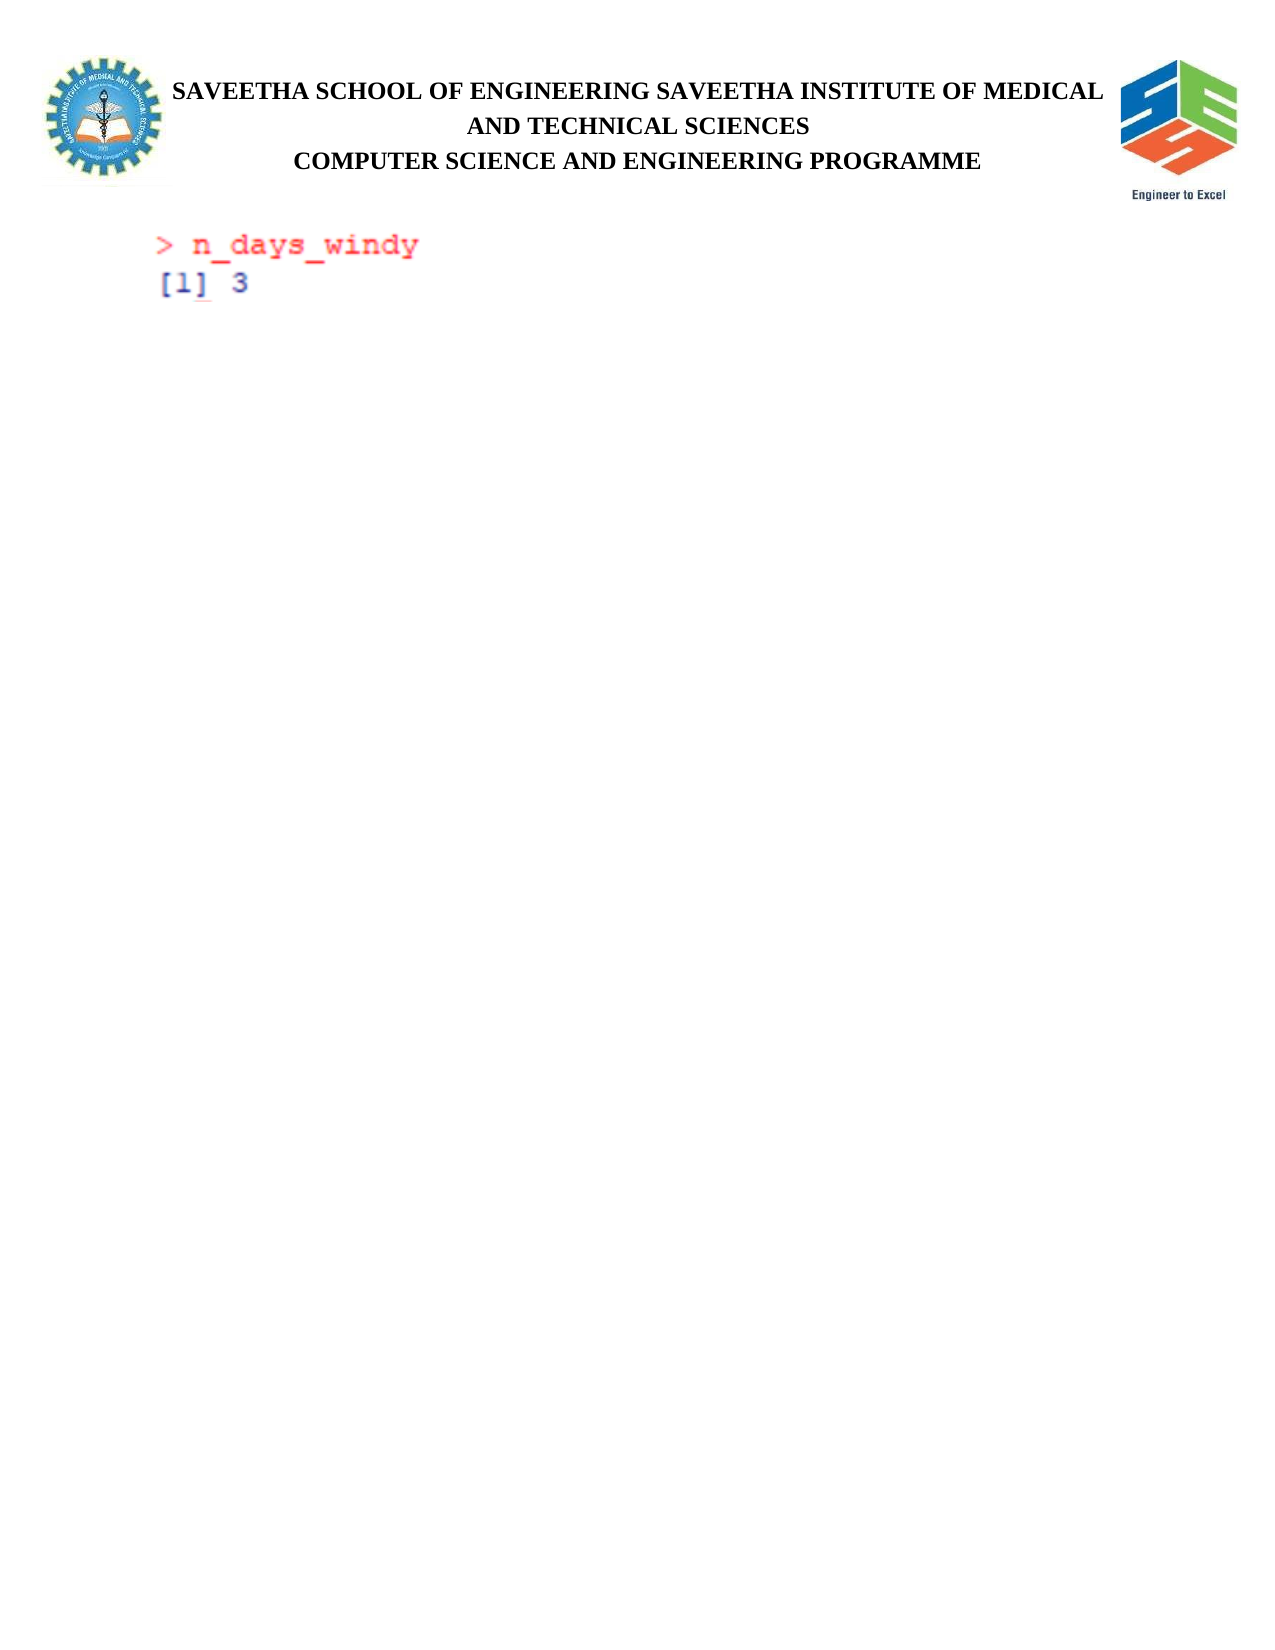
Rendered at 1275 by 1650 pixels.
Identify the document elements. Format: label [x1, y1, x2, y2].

picture [41, 55, 173, 187]
picture [1120, 60, 1241, 201]
picture [150, 227, 426, 302]
